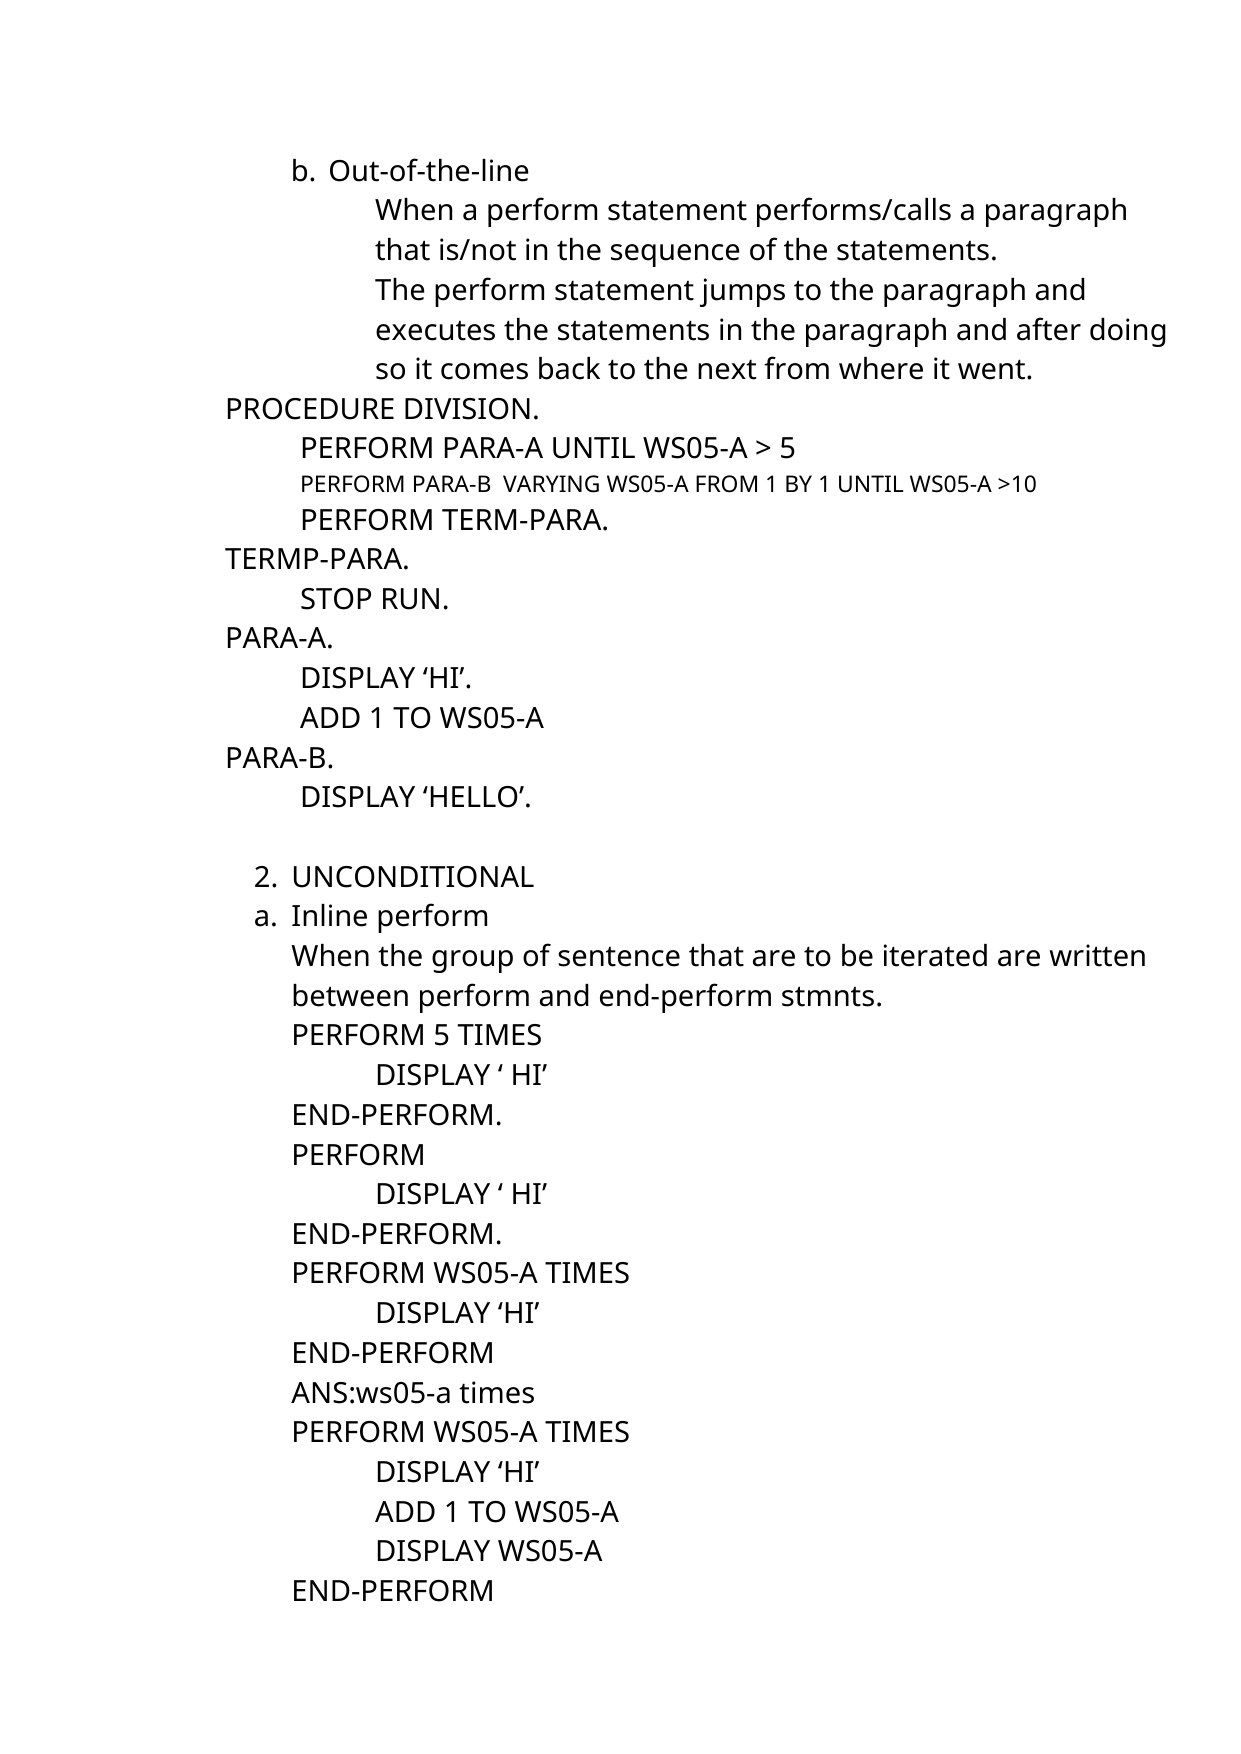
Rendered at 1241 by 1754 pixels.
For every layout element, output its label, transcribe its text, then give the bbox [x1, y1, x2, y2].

list END-PERFORM. [291, 1213, 1191, 1253]
list DISPLAY ‘HI’ [291, 1451, 1191, 1491]
list PERFORM WS05-A TIMES [291, 1253, 1191, 1292]
list When a perform statement performs/calls a paragraph that is/not in the sequence of the statements. [375, 190, 1191, 269]
list DISPLAY ‘HI’ [291, 1292, 1191, 1332]
list PERFORM [291, 1134, 1191, 1173]
text PARA-A. [150, 618, 1191, 657]
list Inline perform [254, 896, 1191, 935]
text DISPLAY ‘HELLO’. [150, 777, 1191, 816]
list ADD 1 TO WS05-A [291, 1491, 1191, 1531]
text STOP RUN. [150, 578, 1191, 618]
list DISPLAY ‘ HI’ [291, 1054, 1191, 1094]
list The perform statement jumps to the paragraph and executes the statements in the paragraph and after doing so it comes back to the next from where it went. [375, 269, 1191, 388]
text PERFORM PARA-B VARYING WS05-A FROM 1 BY 1 UNTIL WS05-A >10 [150, 467, 1191, 499]
list When the group of sentence that are to be iterated are written between perform and end-perform stmnts. [291, 935, 1191, 1015]
list END-PERFORM. [291, 1094, 1191, 1134]
list DISPLAY WS05-A [291, 1531, 1191, 1570]
list ANS:ws05-a times [291, 1372, 1191, 1412]
text TERMP-PARA. [150, 538, 1191, 578]
text PARA-B. [150, 737, 1191, 777]
list DISPLAY ‘ HI’ [291, 1173, 1191, 1213]
text ADD 1 TO WS05-A [225, 697, 1191, 737]
list END-PERFORM [291, 1570, 1191, 1610]
list END-PERFORM [291, 1332, 1191, 1372]
text PERFORM TERM-PARA. [150, 499, 1191, 538]
list PERFORM 5 TIMES [291, 1015, 1191, 1054]
list PERFORM WS05-A TIMES [291, 1412, 1191, 1451]
list Out-of-the-line [291, 150, 1191, 190]
list UNCONDITIONAL [254, 856, 1191, 896]
text PERFORM PARA-A UNTIL WS05-A > 5 [150, 428, 1191, 467]
text PROCEDURE DIVISION. [150, 388, 1191, 428]
text DISPLAY ‘HI’. [150, 657, 1191, 697]
